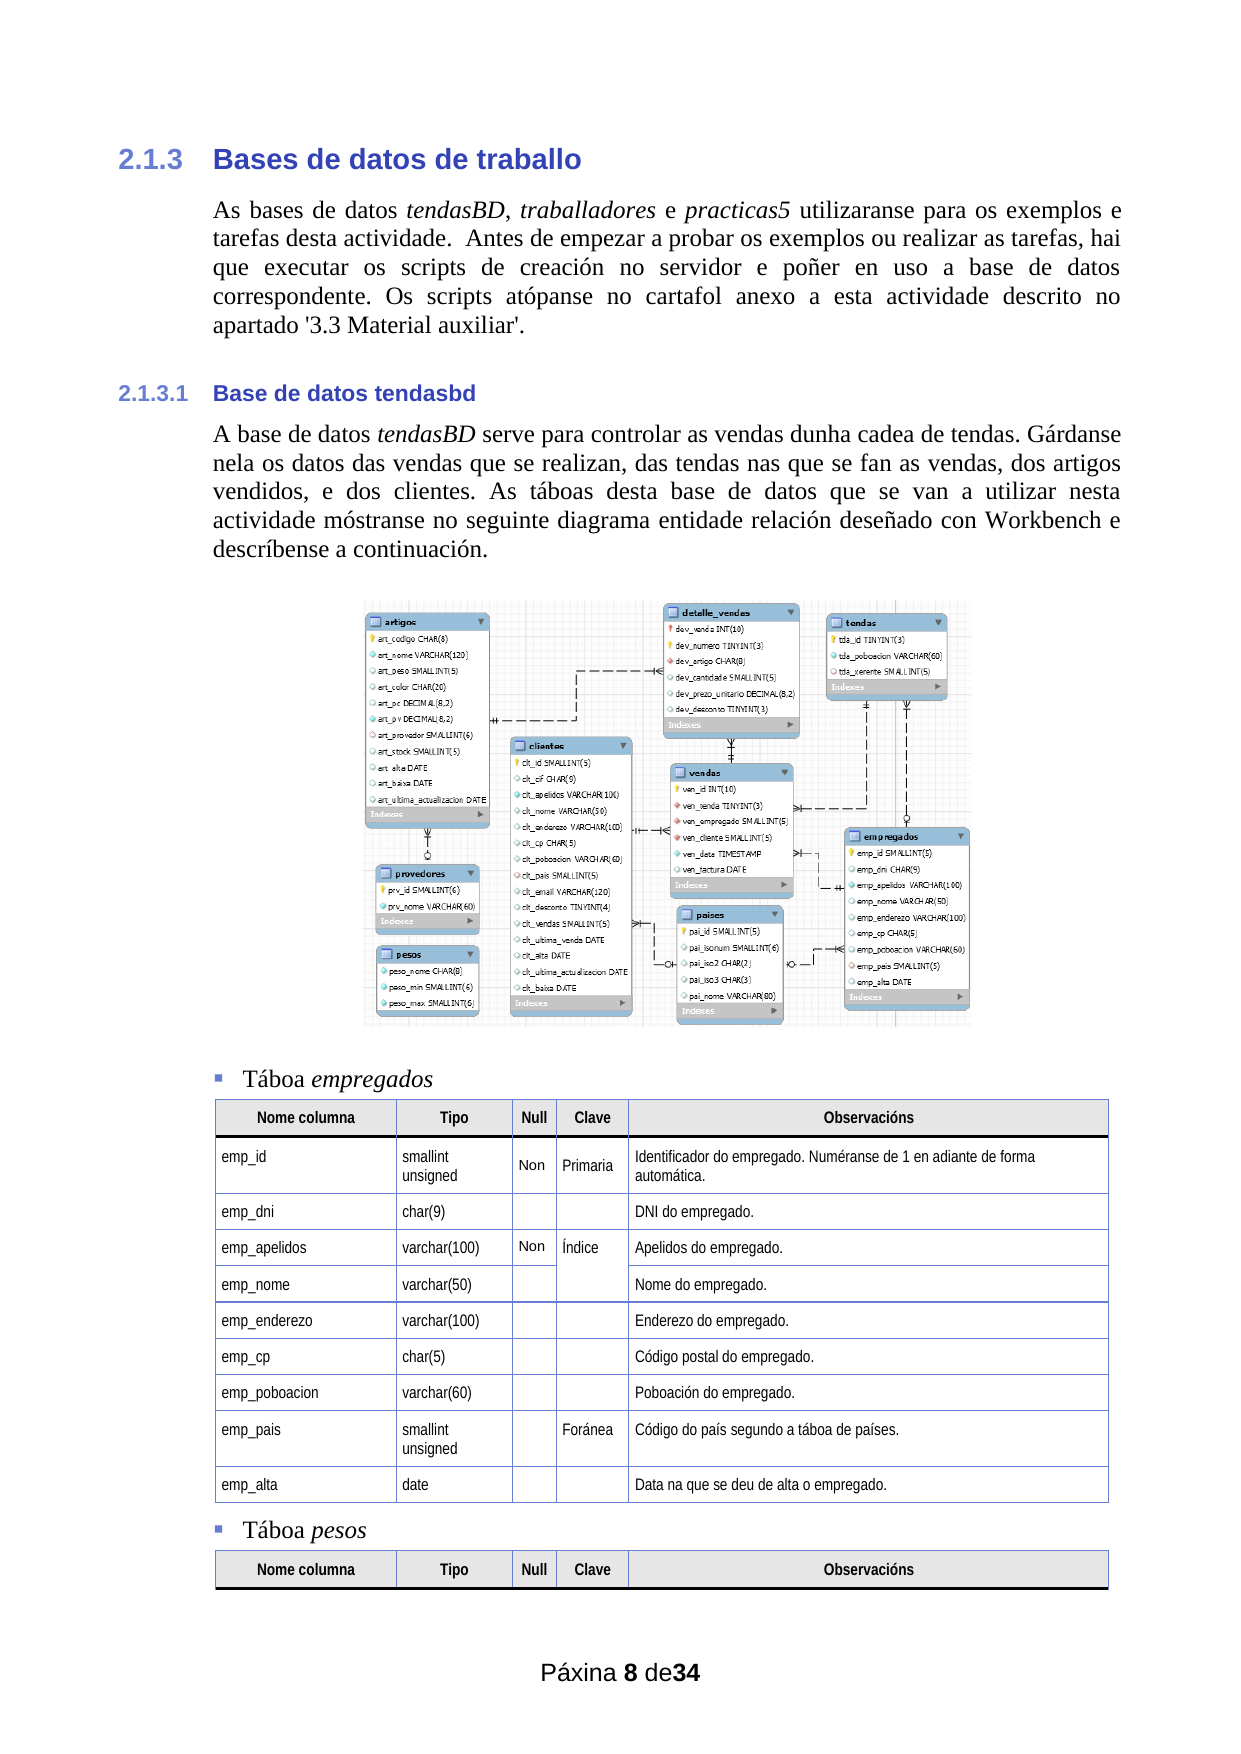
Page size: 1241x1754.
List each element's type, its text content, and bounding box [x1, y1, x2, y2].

text Táboa pesos [213, 1515, 1122, 1544]
text As bases de datos tendasBD, traballadores e practicas5 utilizaranse para os exemplos e tarefas desta actividade. Antes de empezar a probar os exemplos ou realizar as tarefas, hai que executar os scripts de creación no servidor e poñer en uso a base de datos correspondente. Os scripts atópanse no cartafol anexo a esta actividade descrito no apartado '3.3 Material auxiliar'. [213, 195, 1122, 338]
table_cell [513, 1266, 556, 1301]
table_header Nome columna [216, 1100, 396, 1135]
table_header Null [513, 1100, 556, 1135]
table_cell [557, 1375, 628, 1410]
table_cell emp_id [216, 1138, 396, 1193]
table_cell Data na que se deu de alta o empregado. [629, 1467, 1108, 1502]
table_cell [513, 1375, 556, 1410]
table_cell emp_nome [216, 1266, 396, 1301]
table_header Observacións [629, 1100, 1108, 1135]
table_cell smallint unsigned [397, 1138, 512, 1193]
table_cell emp_apelidos [216, 1230, 396, 1265]
table_cell emp_cp [216, 1339, 396, 1374]
text Base de datos tendasbd [118, 380, 1122, 406]
table_cell [513, 1467, 556, 1502]
table_header Clave [557, 1551, 628, 1587]
table_cell Apelidos do empregado. [629, 1230, 1108, 1265]
table_cell [557, 1303, 628, 1338]
table_cell emp_alta [216, 1467, 396, 1502]
table_cell emp_poboacion [216, 1375, 396, 1410]
table_cell Non [513, 1138, 556, 1193]
table_cell Non [513, 1230, 556, 1265]
table_cell [557, 1194, 628, 1229]
table_cell Poboación do empregado. [629, 1375, 1108, 1410]
table_cell [513, 1411, 556, 1466]
table_cell char(9) [397, 1194, 512, 1229]
table_cell Primaria [557, 1138, 628, 1193]
table_cell [513, 1194, 556, 1229]
text Táboa empregados [213, 1064, 1122, 1093]
table_cell Índice [557, 1230, 628, 1301]
table_cell varchar(60) [397, 1375, 512, 1410]
table_cell emp_dni [216, 1194, 396, 1229]
table_cell emp_pais [216, 1411, 396, 1466]
table_header Null [513, 1551, 556, 1587]
table_header Observacións [629, 1551, 1108, 1587]
table_header Clave [557, 1100, 628, 1135]
table_cell Nome do empregado. [629, 1266, 1108, 1301]
text Bases de datos de traballo [118, 142, 1122, 176]
table_cell [513, 1303, 556, 1338]
table_cell Código do país segundo a táboa de países. [629, 1411, 1108, 1466]
table_cell date [397, 1467, 512, 1502]
table_cell Identificador do empregado. Numéranse de 1 en adiante de forma automática. [629, 1138, 1108, 1193]
table_cell [557, 1339, 628, 1374]
table_cell DNI do empregado. [629, 1194, 1108, 1229]
text A base de datos tendasBD serve para controlar as vendas dunha cadea de tendas. Gárdanse nela os datos das vendas que se realizan, das tendas nas que se fan as vendas, dos artigos vendidos, e dos clientes. As táboas desta base de datos que se van a utilizar nesta actividade móstranse no seguinte diagrama entidade relación deseñado con Workbench e descríbense a continuación. [213, 419, 1122, 563]
table_cell varchar(100) [397, 1303, 512, 1338]
table_cell char(5) [397, 1339, 512, 1374]
table_cell emp_enderezo [216, 1303, 396, 1338]
table_cell [513, 1339, 556, 1374]
table_cell varchar(100) [397, 1230, 512, 1265]
table_cell [557, 1467, 628, 1502]
table_cell Enderezo do empregado. [629, 1303, 1108, 1338]
picture [363, 600, 972, 1027]
table_header Tipo [397, 1100, 512, 1135]
table_header Tipo [397, 1551, 512, 1587]
table_cell Foránea [557, 1411, 628, 1466]
table_cell Código postal do empregado. [629, 1339, 1108, 1374]
table_cell smallint unsigned [397, 1411, 512, 1466]
table_cell varchar(50) [397, 1266, 512, 1301]
table_header Nome columna [216, 1551, 396, 1587]
